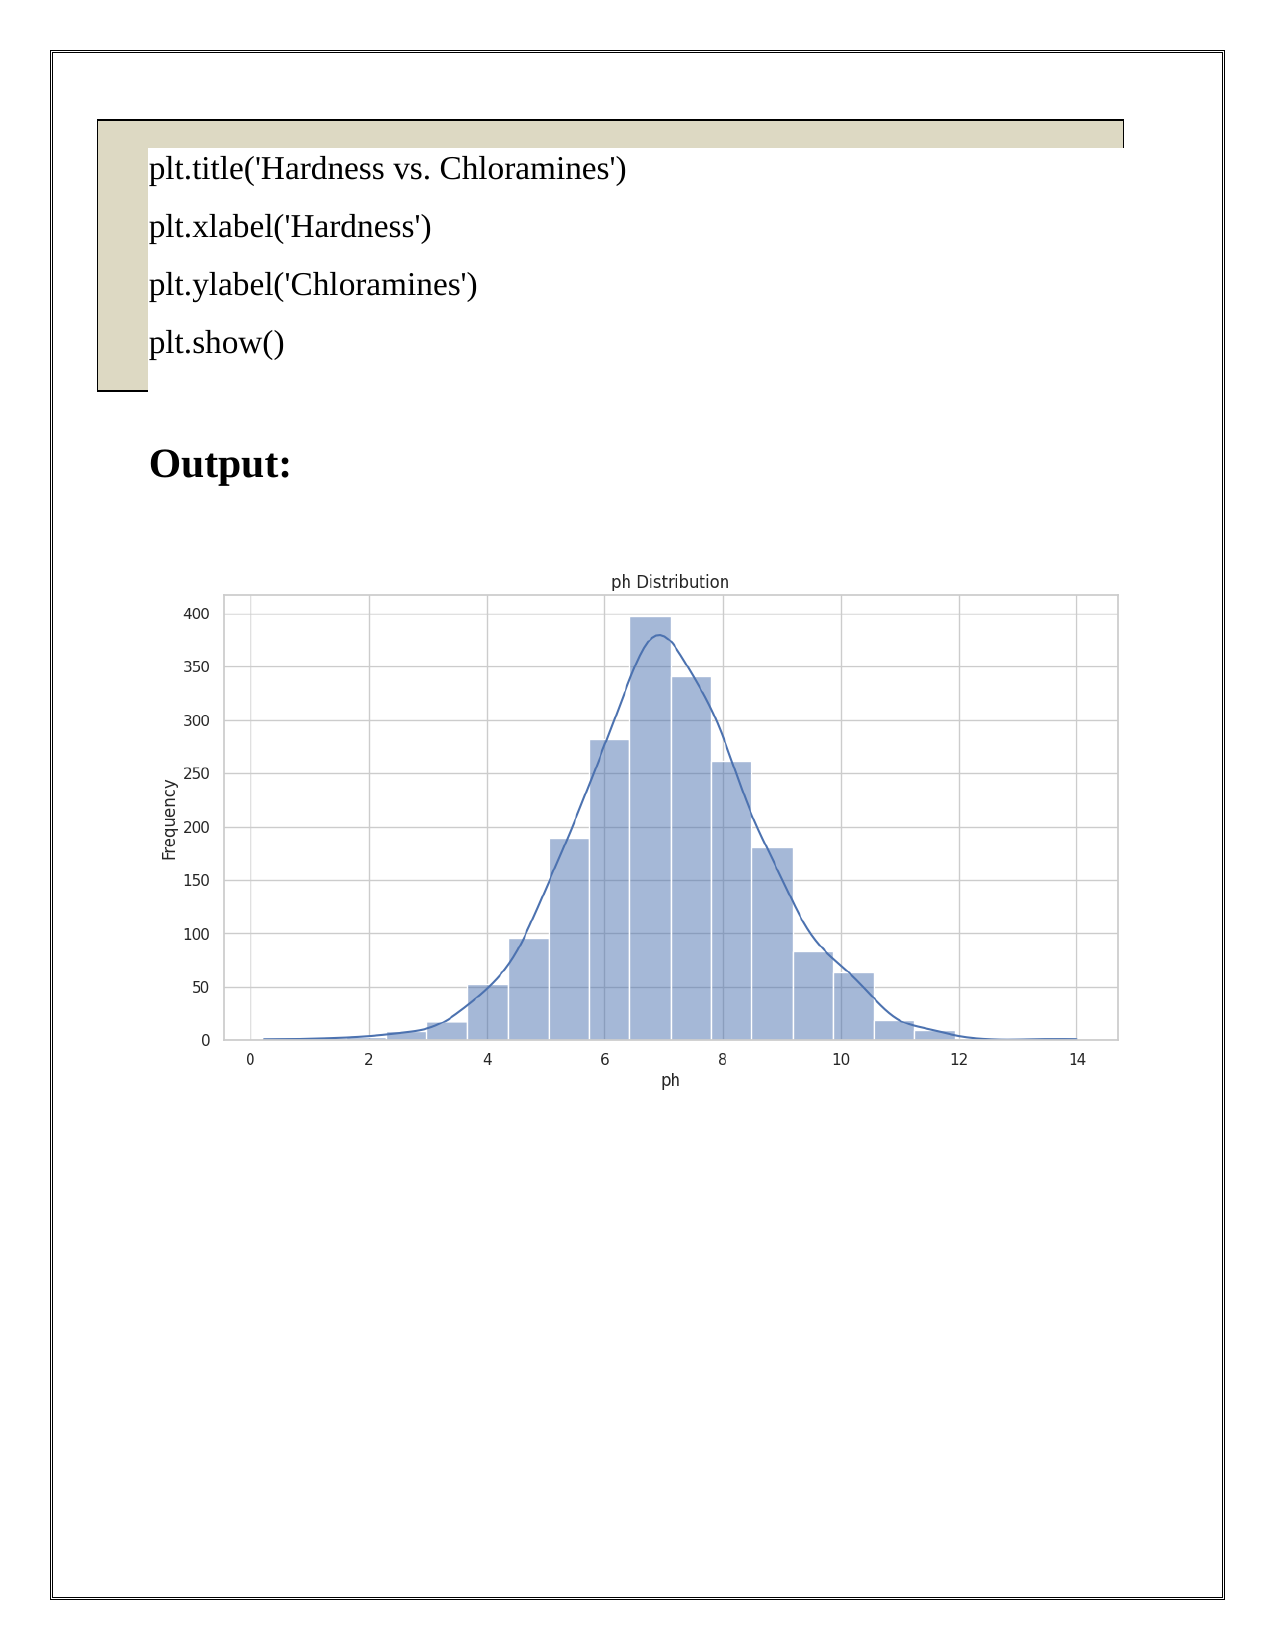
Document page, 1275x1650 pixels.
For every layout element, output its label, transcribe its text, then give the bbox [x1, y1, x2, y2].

text Output: [148, 439, 1126, 487]
text plt.title('Hardness vs. Chloramines') [148, 148, 1126, 187]
picture [150, 565, 1125, 1099]
text plt.show() [148, 323, 1126, 361]
text plt.xlabel('Hardness') [148, 207, 1126, 245]
text plt.ylabel('Chloramines') [148, 264, 1126, 303]
